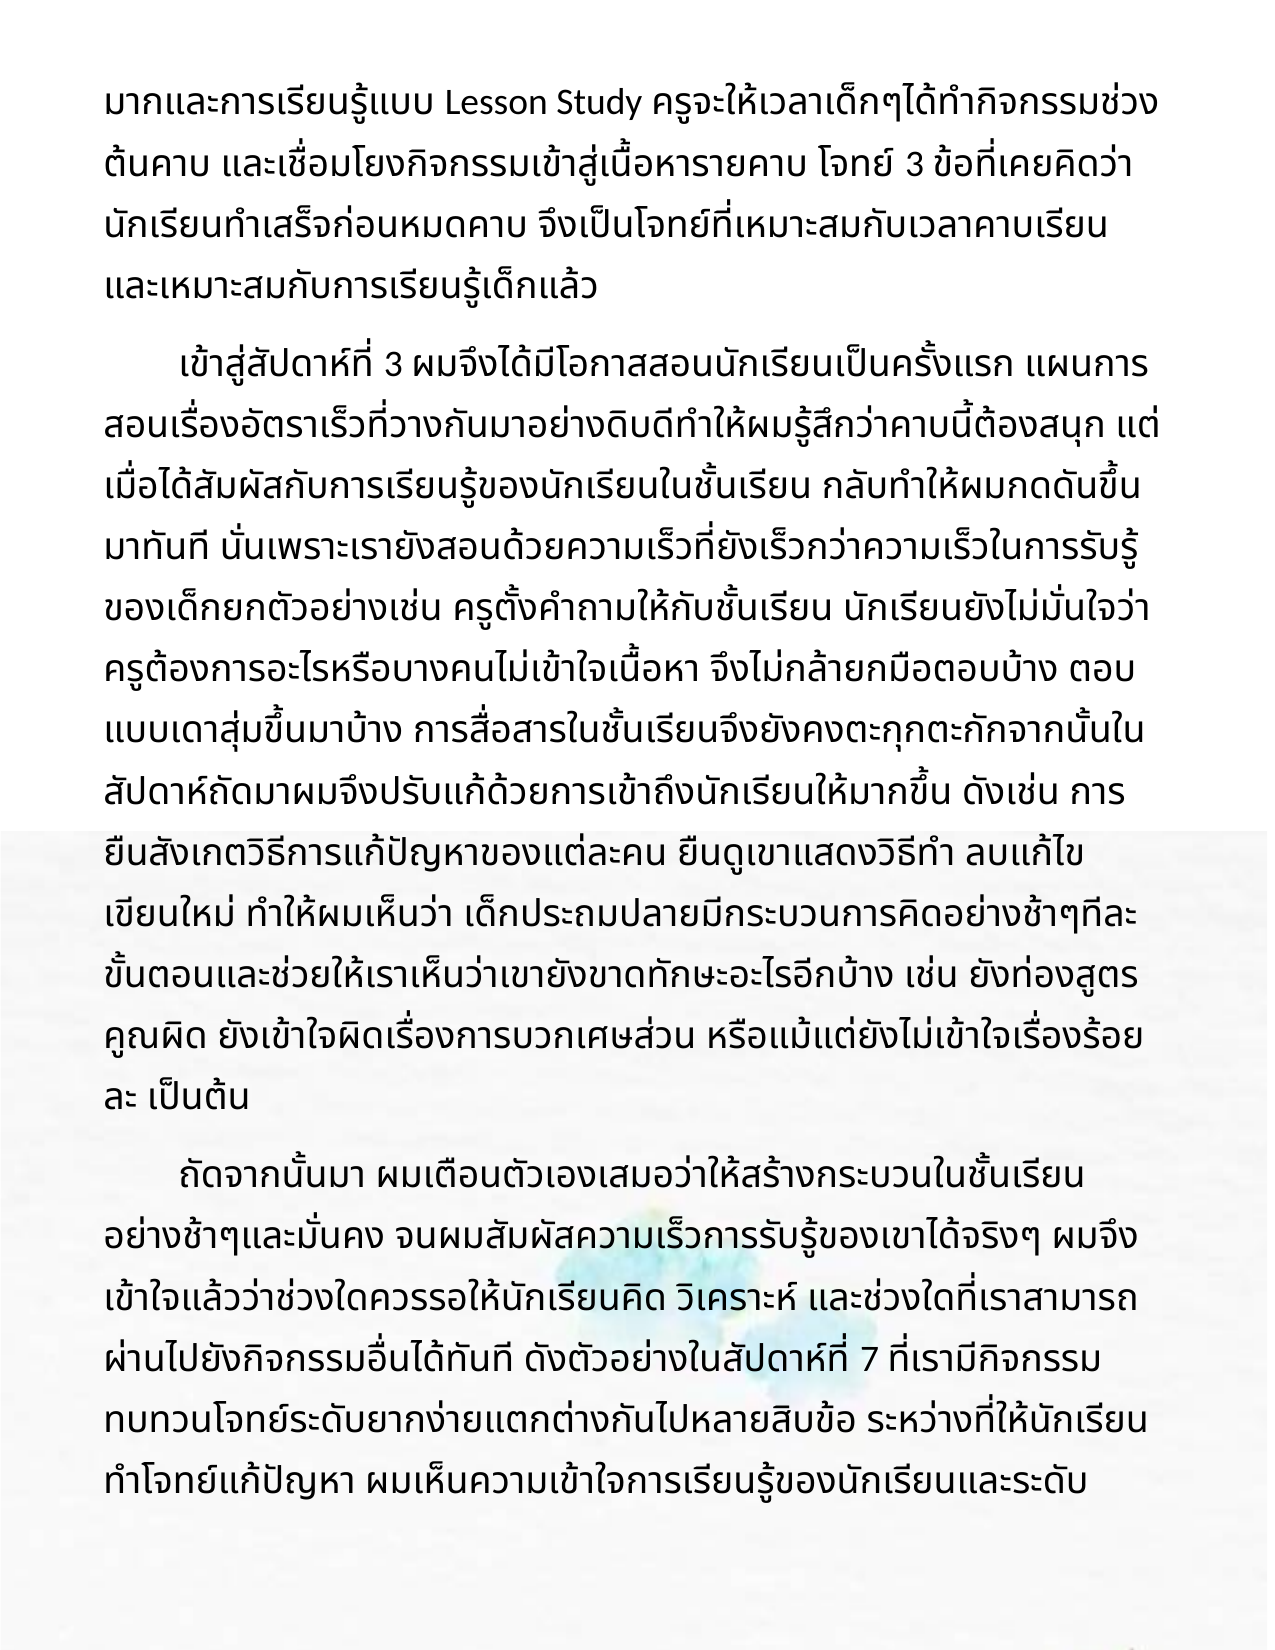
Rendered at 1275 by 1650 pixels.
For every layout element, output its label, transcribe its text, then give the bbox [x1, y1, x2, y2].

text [103, 75, 1162, 315]
picture [0, 831, 1268, 1650]
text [103, 1148, 1162, 1510]
text เข้าสู่สัปดาห์ที่ 3 ผมจึงได้มีโอกาสสอนนักเรียนเป็นครั้งแรก แผนการสอนเรื่องอัตราเร็วที่วางกันมาอย่างดิบดีทำให้ผมรู้สึกว่าคาบนี้ต้องสนุก แต่เมื่อได้สัมผัสกับการเรียนรู้ของนักเรียนในชั้นเรียน กลับทำให้ผมกดดันขึ้นมาทันที นั่นเพราะเรายังสอนด้วยความเร็วที่ยังเร็วกว่าความเร็วในการรับรู้ของเด็กยกตัวอย่างเช่น ครูตั้งคำถามให้กับชั้นเรียน นักเรียนยังไม่มั่นใจว่าครูต้องการอะไรหรือบางคนไม่เข้าใจเนื้อหา จึงไม่กล้ายกมือตอบบ้าง ตอบแบบเดาสุ่มขึ้นมาบ้าง การสื่อสารในชั้นเรียนจึงยังคงตะกุกตะกักจากนั้นในสัปดาห์ถัดมาผมจึงปรับแก้ด้วยการเข้าถึงนักเรียนให้มากขึ้น ดังเช่น การยืนสังเกตวิธีการแก้ปัญหาของแต่ละคน ยืนดูเขาแสดงวิธีทำ ลบแก้ไข เขียนใหม่ ทำให้ผมเห็นว่า เด็กประถมปลายมีกระบวนการคิดอย่างช้าๆทีละขั้นตอนและช่วยให้เราเห็นว่าเขายังขาดทักษะอะไรอีกบ้าง เช่น ยังท่องสูตรคูณผิด ยังเข้าใจผิดเรื่องการบวกเศษส่วน หรือแม้แต่ยังไม่เข้าใจเรื่องร้อยละ เป็นต้น [103, 336, 1162, 1127]
